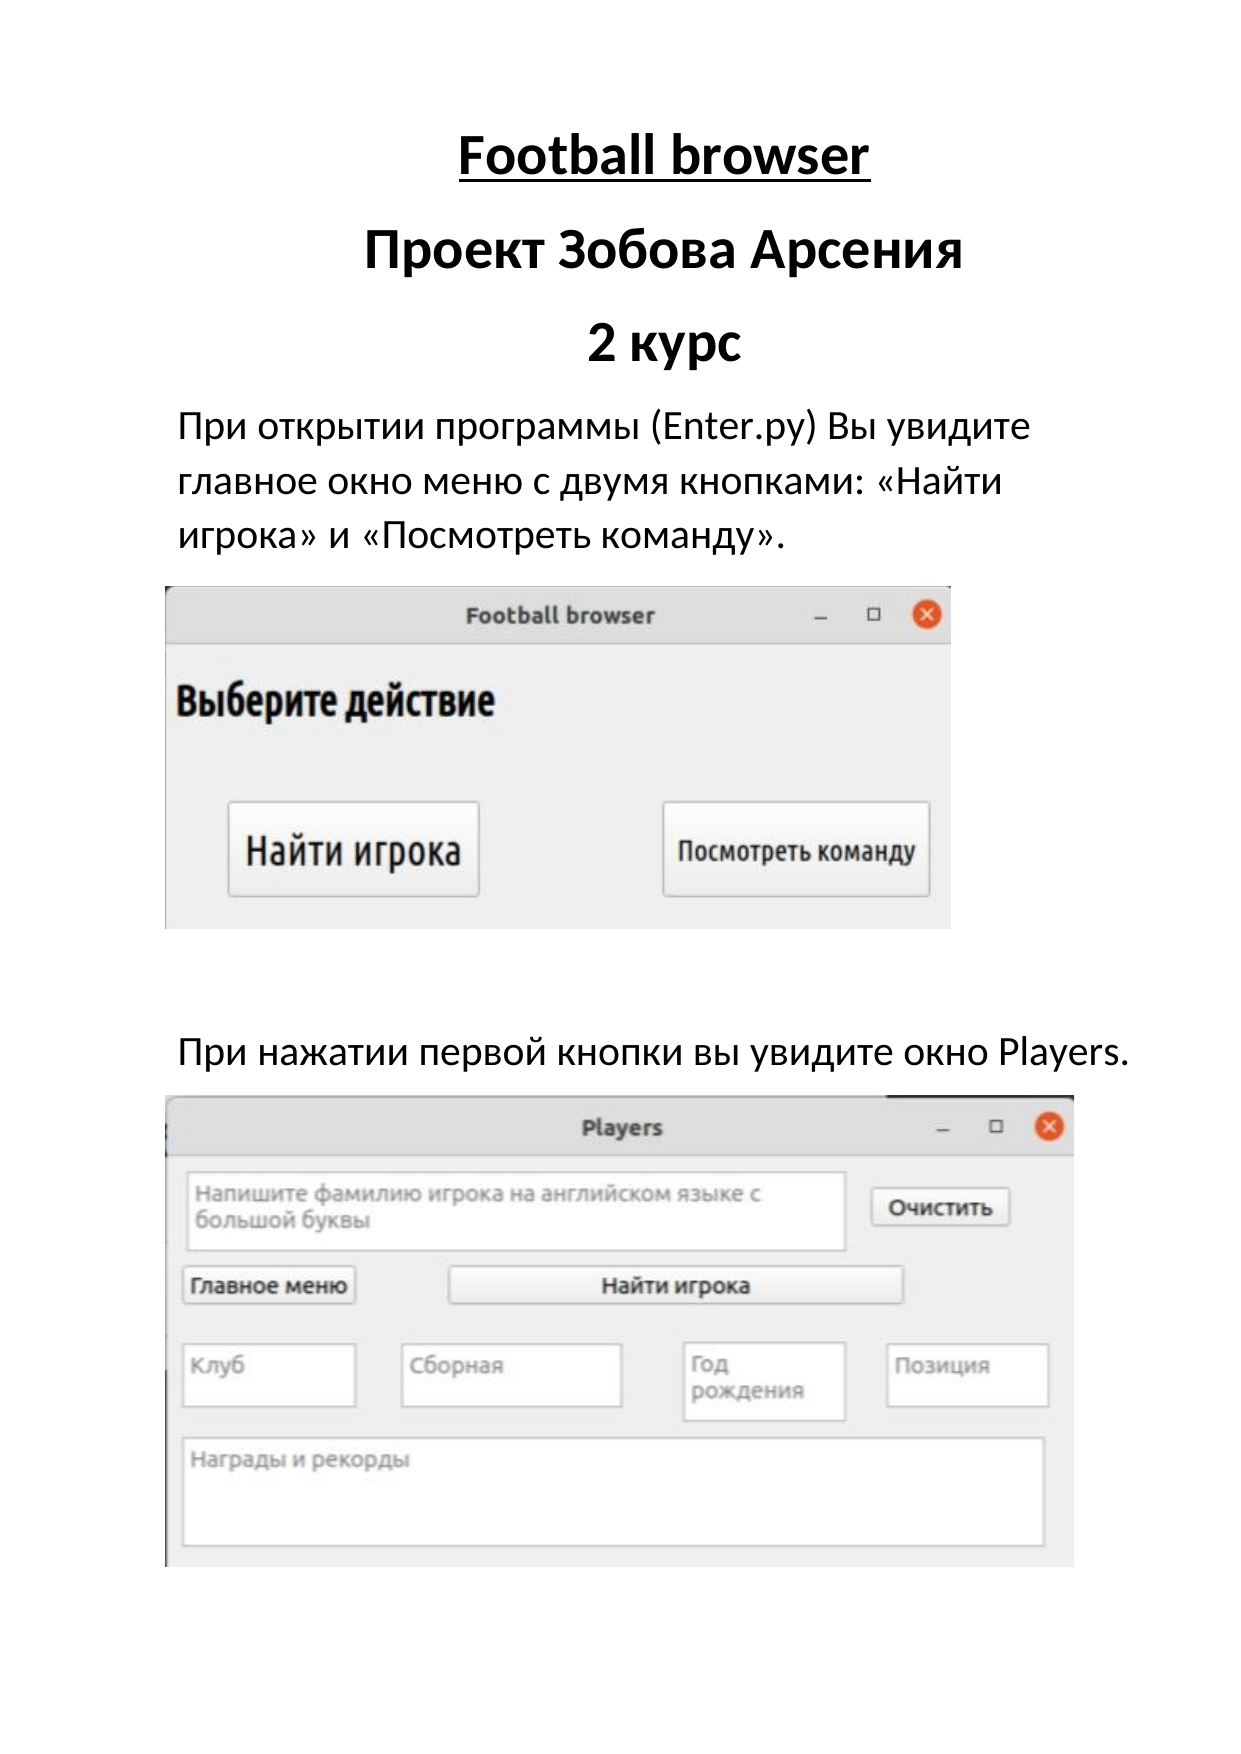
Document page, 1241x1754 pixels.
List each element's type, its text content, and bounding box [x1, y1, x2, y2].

text 2 курс [177, 305, 1152, 376]
text Проект Зобова Арсения [177, 212, 1152, 283]
text При открытии программы (Enter.py) Вы увидите главное окно меню с двумя кнопками: «Найти игрока» и «Посмотреть команду». [177, 399, 1152, 559]
text При нажатии первой кнопки вы увидите окно Players. [177, 1024, 1152, 1075]
picture [165, 1095, 1075, 1567]
text Football browser [177, 118, 1152, 189]
picture [165, 586, 951, 929]
